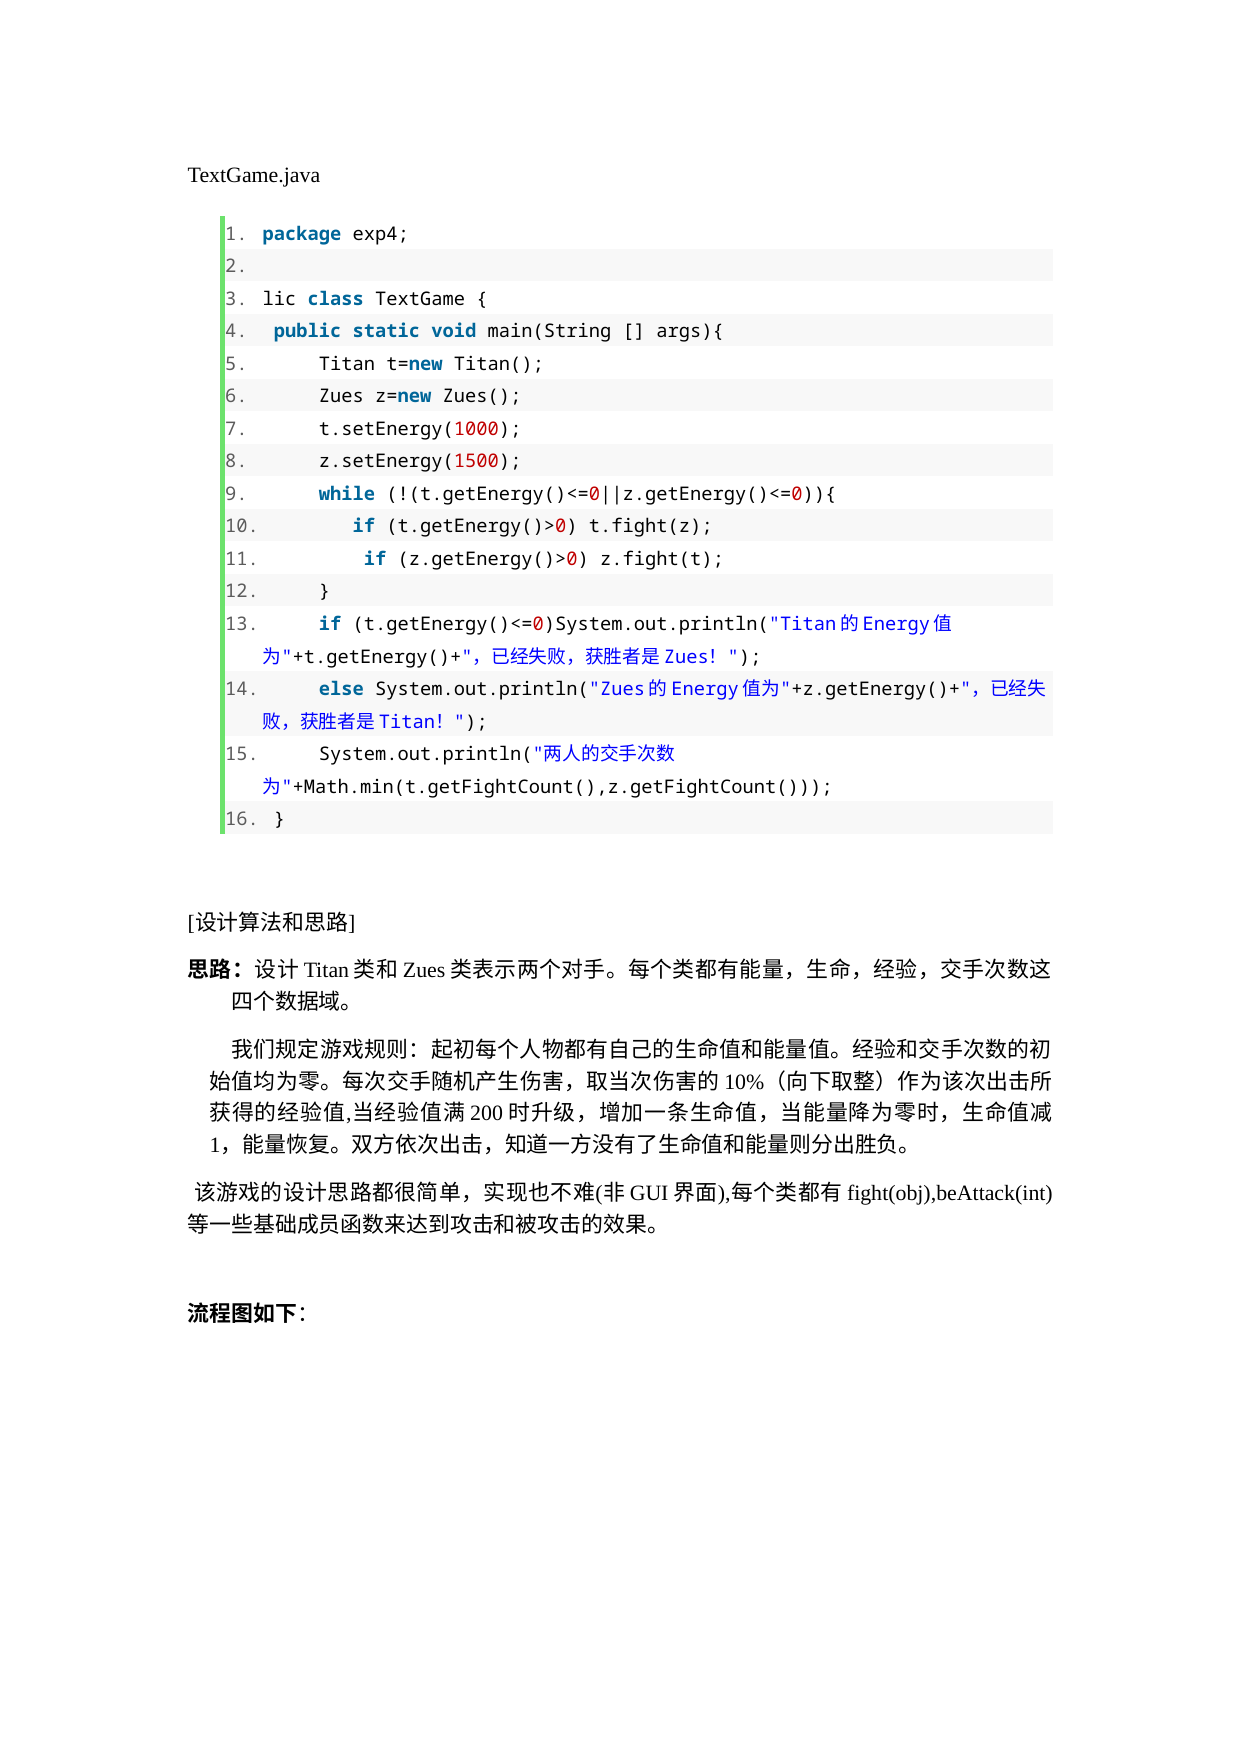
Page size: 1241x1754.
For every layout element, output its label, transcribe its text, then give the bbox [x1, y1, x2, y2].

list else System.out.println("Zues的Energy值为"+z.getEnergy()+"，已经失败，获胜者是Titan！"); [225, 671, 1053, 736]
text 我们规定游戏规则：起初每个人物都有自己的生命值和能量值。经验和交手次数的初始值均为零。每次交手随机产生伤害，取当次伤害的10%（向下取整）作为该次出击所获得的经验值,当经验值满200时升级，增加一条生命值，当能量降为零时，生命值减1，能量恢复。双方依次出击，知道一方没有了生命值和能量则分出胜负。 [209, 1032, 1053, 1159]
text 流程图如下： [187, 1296, 1053, 1328]
list } [225, 574, 1053, 606]
list t.setEnergy(1000); [225, 411, 1053, 444]
text 思路：设计Titan类和Zues类表示两个对手。每个类都有能量，生命，经验，交手次数这四个数据域。 [187, 952, 1053, 1016]
list while (!(t.getEnergy()<=0||z.getEnergy()<=0)){ [225, 476, 1053, 509]
list if (t.getEnergy()>0) t.fight(z); [225, 509, 1053, 541]
list z.setEnergy(1500); [225, 444, 1053, 476]
list lic class TextGame { [225, 281, 1053, 314]
list System.out.println("两人的交手次数为"+Math.min(t.getFightCount(),z.getFightCount())); [225, 736, 1053, 801]
list public static void main(String [] args){ [225, 314, 1053, 346]
list } [225, 801, 1053, 834]
list Zues z=new Zues(); [225, 379, 1053, 411]
list package exp4; [225, 216, 1053, 249]
text TextGame.java [187, 162, 1053, 187]
list if (z.getEnergy()>0) z.fight(t); [225, 541, 1053, 574]
list Titan t=new Titan(); [225, 346, 1053, 379]
text [设计算法和思路] [187, 904, 1053, 936]
text 该游戏的设计思路都很简单，实现也不难(非GUI界面),每个类都有fight(obj),beAttack(int)等一些基础成员函数来达到攻击和被攻击的效果。 [187, 1175, 1053, 1238]
list if (t.getEnergy()<=0)System.out.println("Titan的Energy值为"+t.getEnergy()+"，已经失败，获胜者是Zues！"); [225, 606, 1053, 671]
